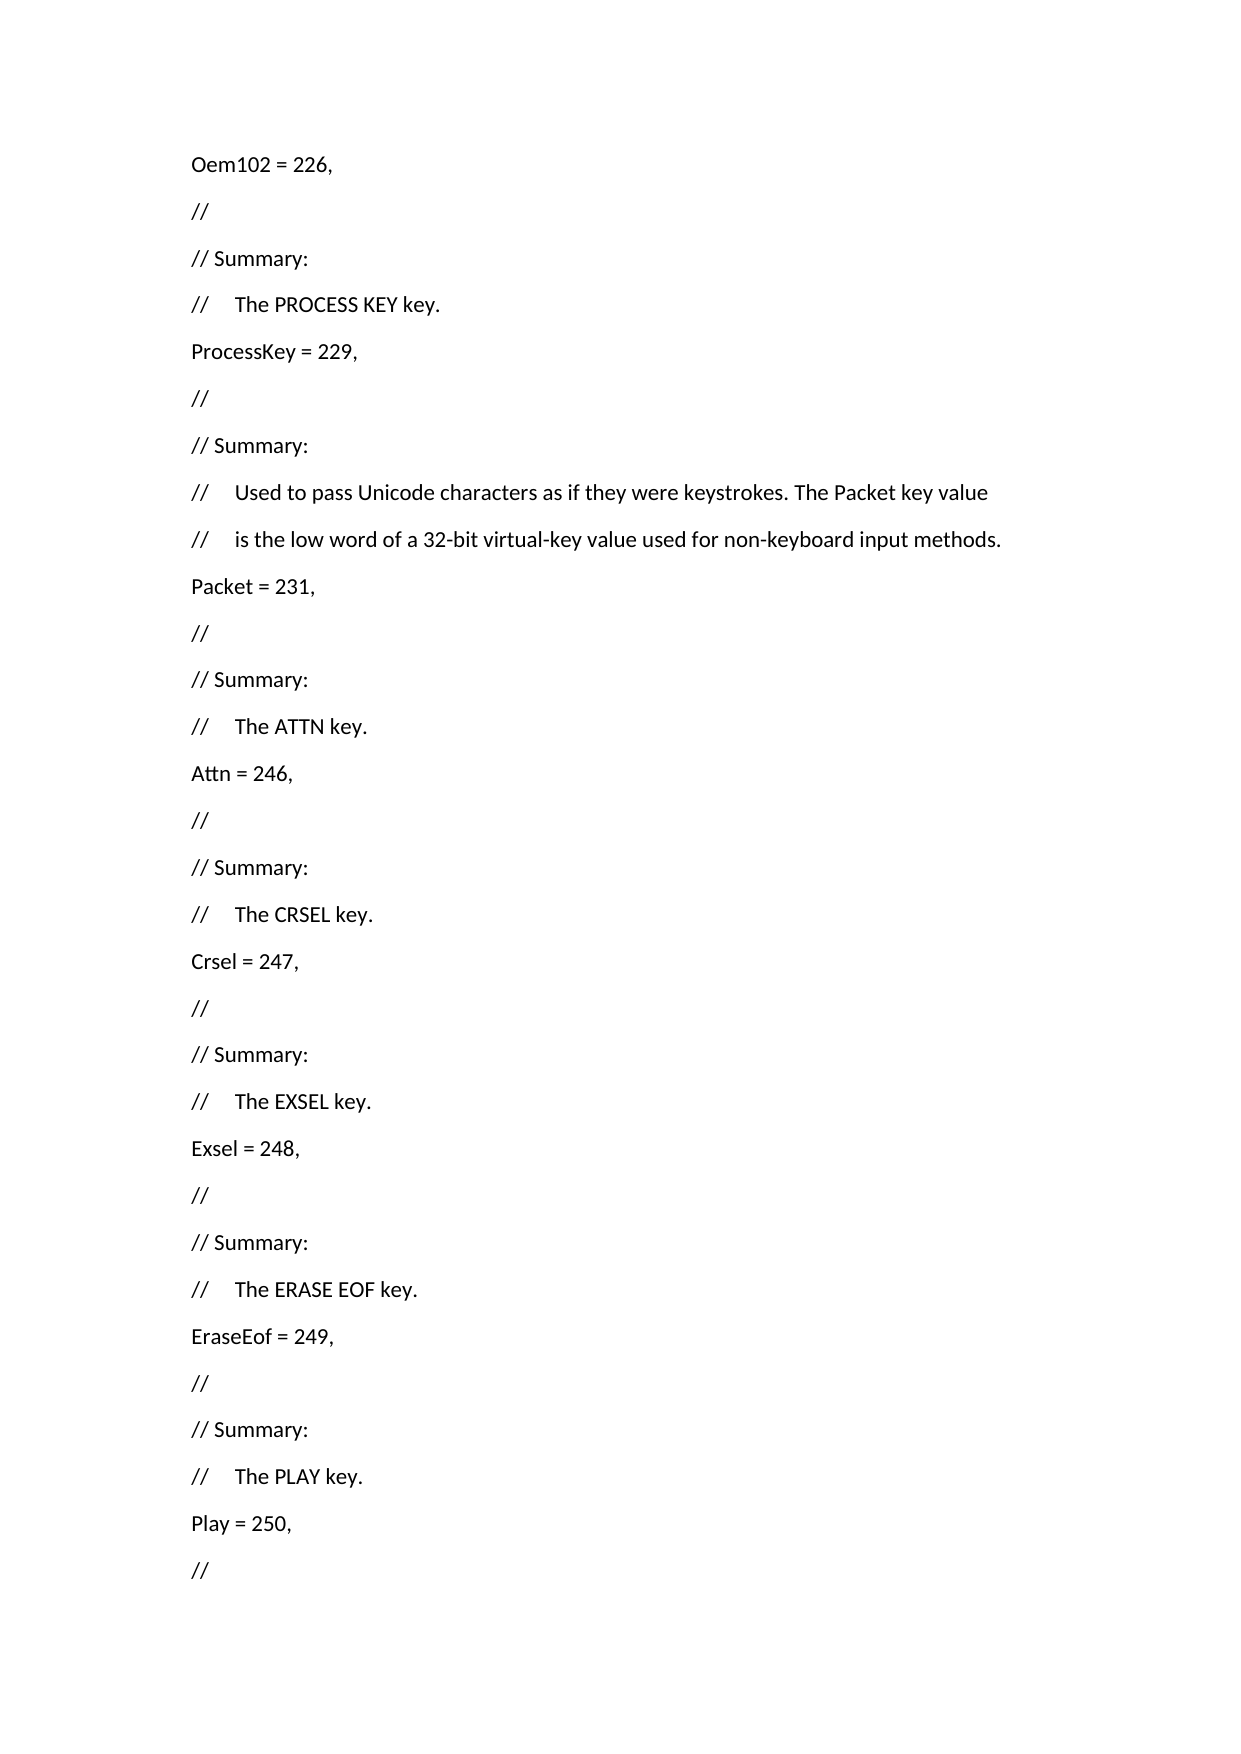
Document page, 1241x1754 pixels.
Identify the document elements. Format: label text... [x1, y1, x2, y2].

text // [150, 384, 1090, 412]
text // The EXSEL key. [150, 1087, 1090, 1116]
text // The ATTN key. [150, 712, 1090, 741]
text // Summary: [150, 1041, 1090, 1069]
text // The ERASE EOF key. [150, 1275, 1090, 1303]
text Oem102 = 226, [150, 150, 1090, 178]
text // The PLAY key. [150, 1462, 1090, 1491]
text // Used to pass Unicode characters as if they were keystrokes. The Packet key value [150, 478, 1090, 506]
text Crsel = 247, [150, 947, 1090, 975]
text // [150, 197, 1090, 225]
text // Summary: [150, 244, 1090, 272]
text // [150, 619, 1090, 647]
text // [150, 1556, 1090, 1584]
text // The PROCESS KEY key. [150, 291, 1090, 319]
text ProcessKey = 229, [150, 337, 1090, 366]
text // [150, 1181, 1090, 1209]
text Play = 250, [150, 1509, 1090, 1537]
text // Summary: [150, 853, 1090, 881]
text // Summary: [150, 666, 1090, 694]
text // [150, 806, 1090, 834]
text Attn = 246, [150, 759, 1090, 787]
text // [150, 994, 1090, 1022]
text // The CRSEL key. [150, 900, 1090, 928]
text EraseEof = 249, [150, 1322, 1090, 1350]
text Exsel = 248, [150, 1134, 1090, 1162]
text // Summary: [150, 431, 1090, 459]
text // Summary: [150, 1228, 1090, 1256]
text // [150, 1369, 1090, 1397]
text // Summary: [150, 1416, 1090, 1444]
text Packet = 231, [150, 572, 1090, 600]
text // is the low word of a 32-bit virtual-key value used for non-keyboard input methods. [150, 525, 1090, 553]
